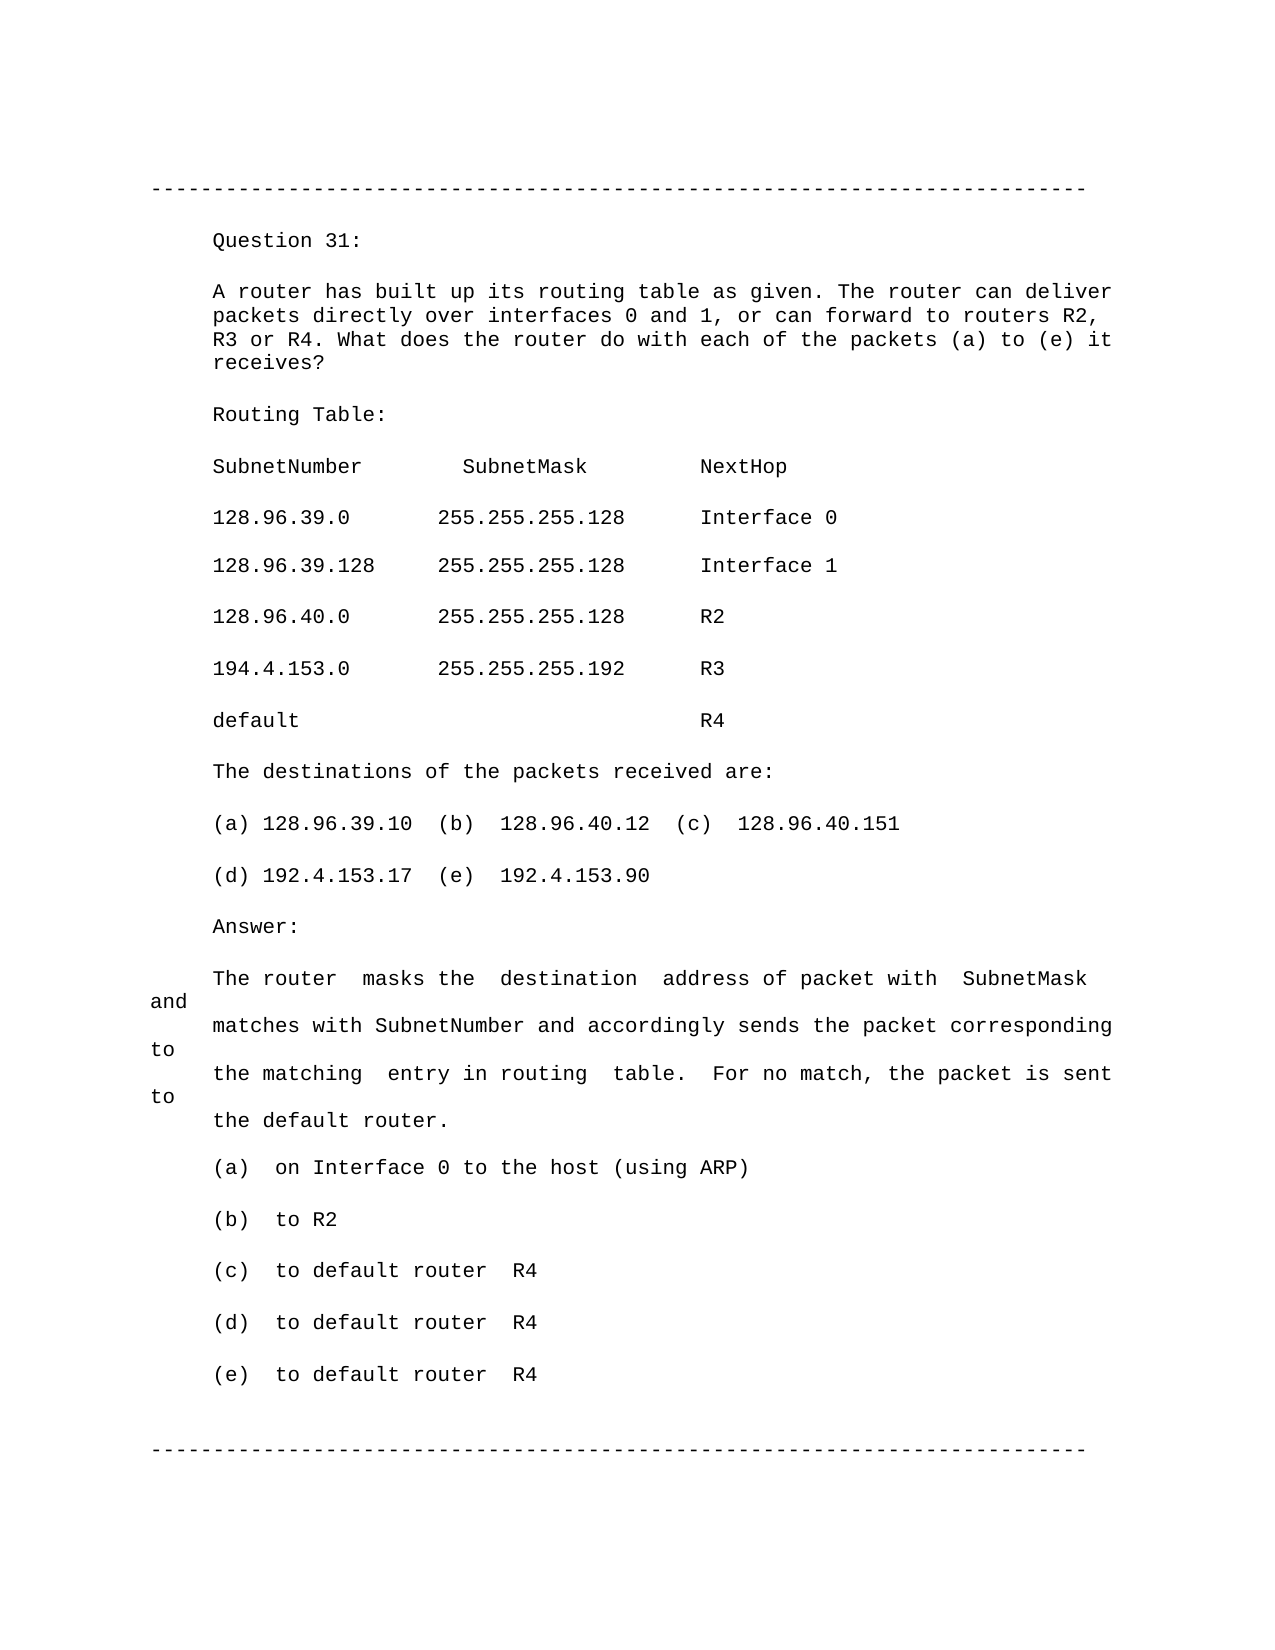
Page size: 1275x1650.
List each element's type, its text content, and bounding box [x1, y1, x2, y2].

text The destinations of the packets received are: [150, 761, 1125, 785]
text Routing Table: [150, 404, 1125, 428]
text (b) to R2 [150, 1209, 1125, 1232]
text 128.96.40.0 255.255.255.128 R2 [150, 606, 1125, 630]
text The router masks the destination address of packet with SubnetMask and [150, 968, 1125, 1015]
text 194.4.153.0 255.255.255.192 R3 [150, 658, 1125, 682]
text (c) to default router R4 [150, 1260, 1125, 1284]
text (d) to default router R4 [150, 1312, 1125, 1336]
text receives? [150, 352, 1125, 376]
text Answer: [150, 916, 1125, 940]
text Question 31: [150, 230, 1125, 253]
text (e) to default router R4 [150, 1364, 1125, 1387]
text 128.96.39.128 255.255.255.128 Interface 1 [150, 554, 1125, 578]
text default R4 [150, 709, 1125, 733]
text (d) 192.4.153.17 (e) 192.4.153.90 [150, 864, 1125, 888]
text --------------------------------------------------------------------------- [150, 1411, 1125, 1463]
text the matching entry in routing table. For no match, the packet is sent to [150, 1062, 1125, 1110]
text R3 or R4. What does the router do with each of the packets (a) to (e) it [150, 329, 1125, 352]
text packets directly over interfaces 0 and 1, or can forward to routers R2, [150, 305, 1125, 329]
text the default router. [150, 1110, 1125, 1133]
text SubnetNumber SubnetMask NextHop [150, 456, 1125, 479]
text A router has built up its routing table as given. The router can deliver [150, 281, 1125, 305]
text (a) on Interface 0 to the host (using ARP) [150, 1157, 1125, 1181]
text (a) 128.96.39.10 (b) 128.96.40.12 (c) 128.96.40.151 [150, 813, 1125, 837]
text matches with SubnetNumber and accordingly sends the packet corresponding to [150, 1015, 1125, 1062]
text --------------------------------------------------------------------------- [150, 150, 1125, 202]
text 128.96.39.0 255.255.255.128 Interface 0 [150, 507, 1125, 531]
